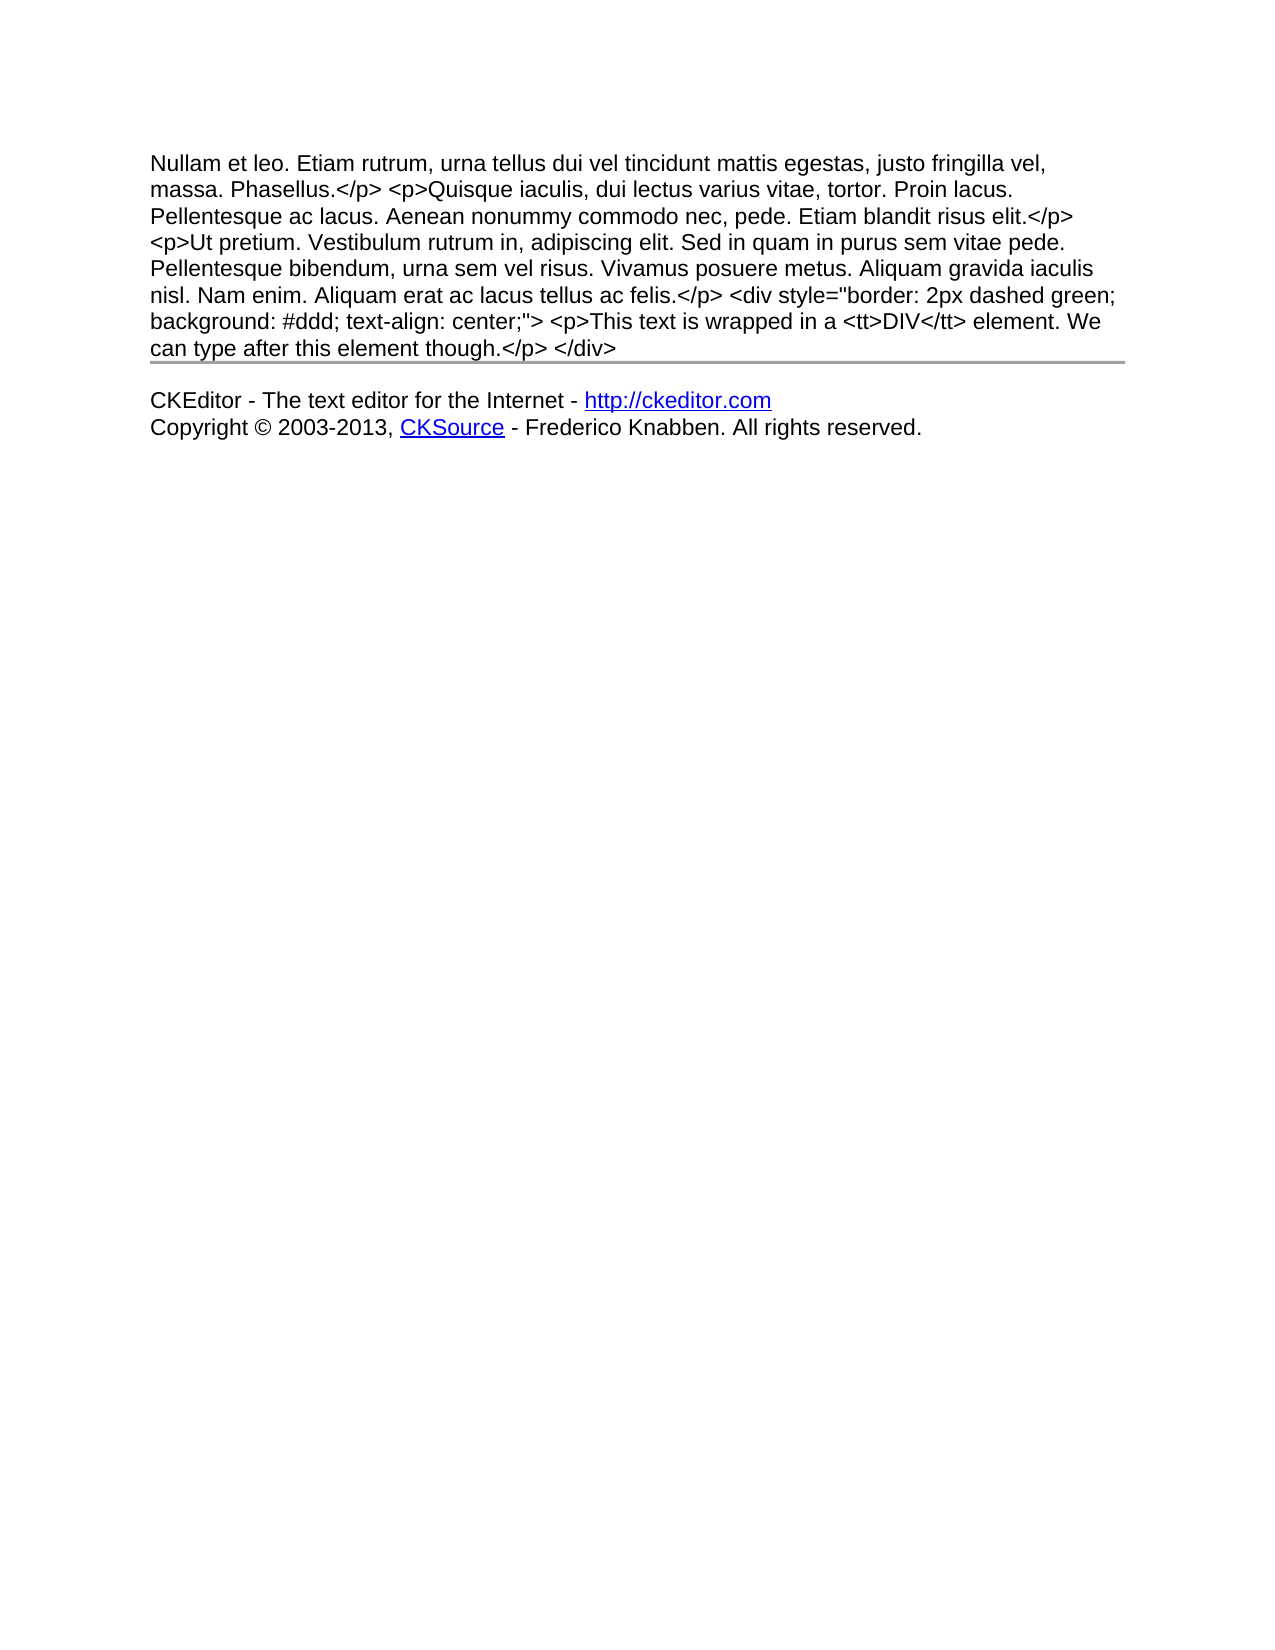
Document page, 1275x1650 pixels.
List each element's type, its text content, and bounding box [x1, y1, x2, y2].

text Copyright © 2003-2013, CKSource - Frederico Knabben. All rights reserved. [150, 413, 1125, 440]
text CKEditor - The text editor for the Internet - http://ckeditor.com [150, 364, 1125, 413]
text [150, 150, 1125, 360]
